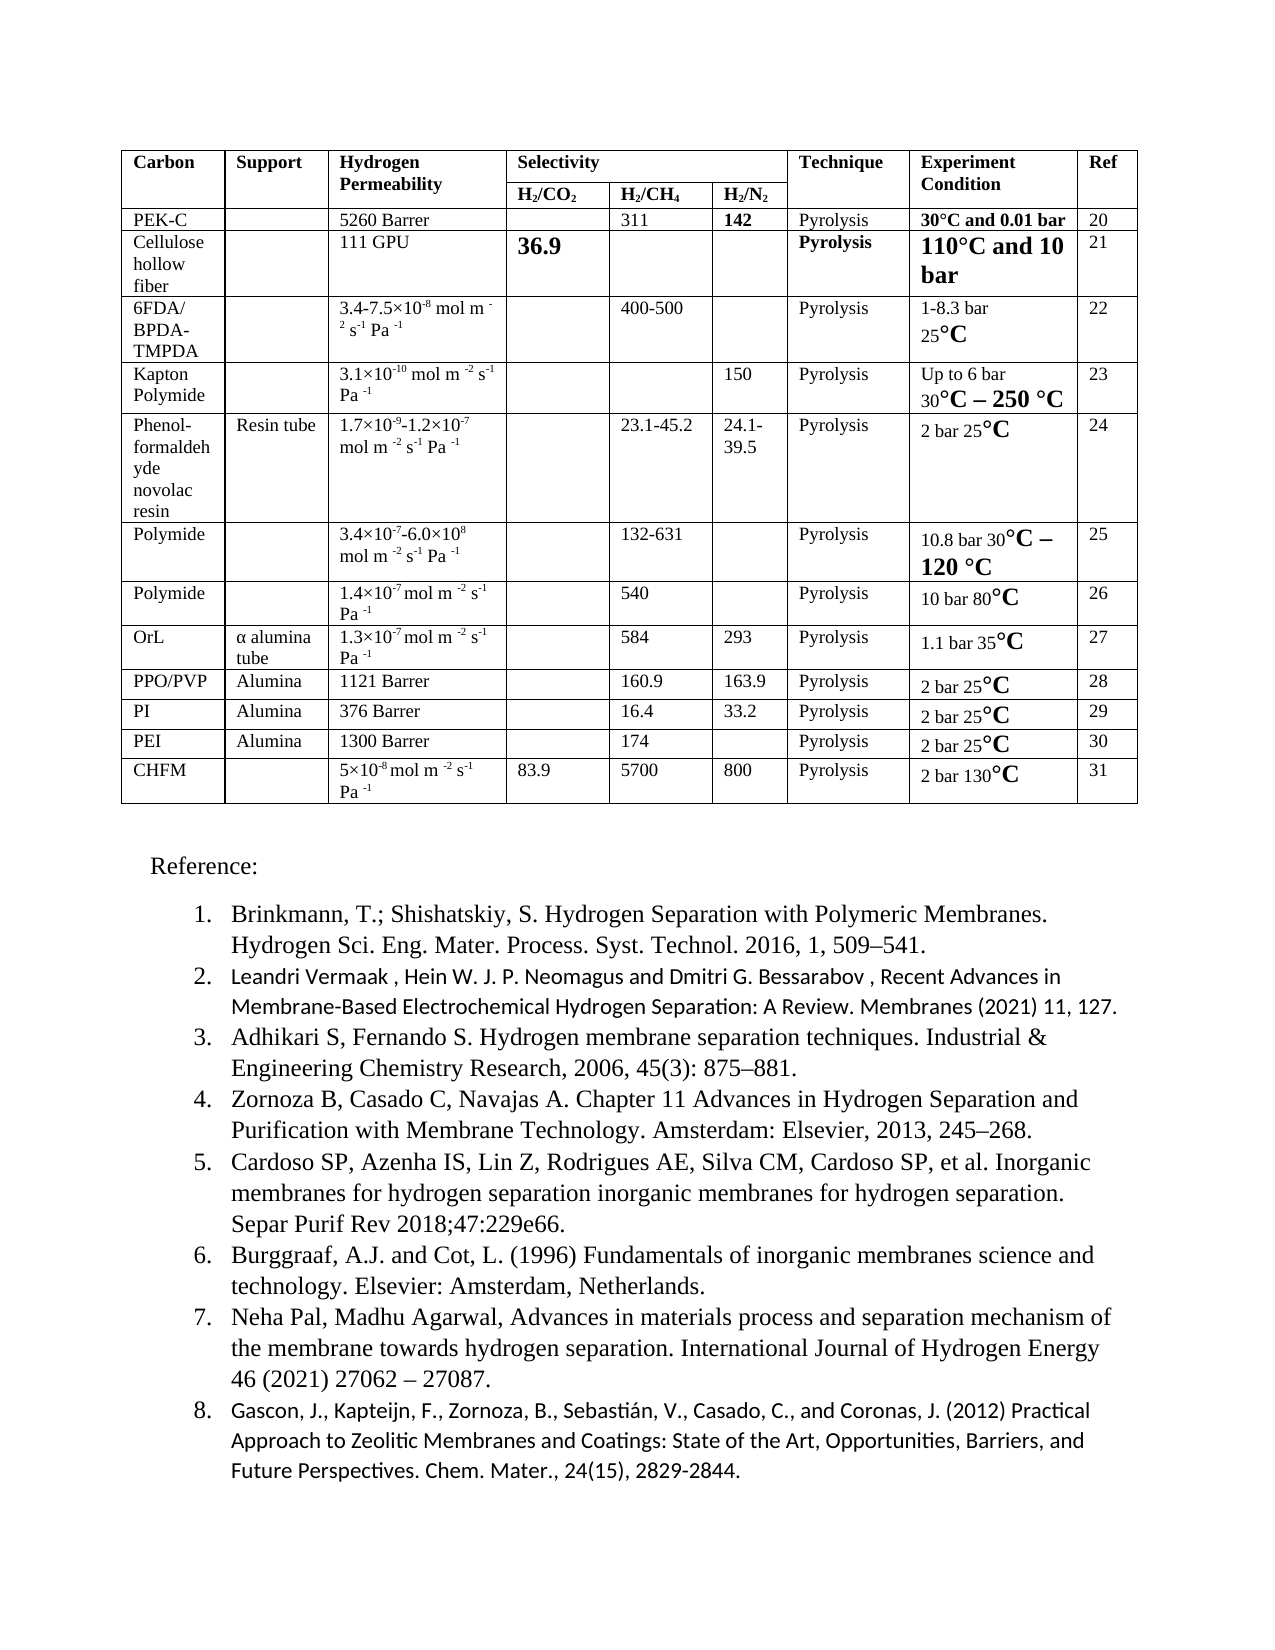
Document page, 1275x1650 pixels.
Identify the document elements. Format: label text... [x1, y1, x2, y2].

table_cell 21 [1078, 231, 1137, 296]
table_cell 174 [610, 730, 712, 758]
text Reference: [150, 851, 1125, 880]
table_cell Pyrolysis [788, 209, 909, 230]
table_cell 160.9 [610, 670, 712, 699]
table_cell CHFM [122, 759, 224, 802]
table_cell α alumina tube [226, 626, 328, 669]
table_cell H2/N2 [713, 183, 787, 208]
table_cell 1.1 bar 35°C [910, 626, 1077, 669]
table_cell 2 bar 25°C [910, 700, 1077, 728]
table_cell 23 [1078, 363, 1137, 413]
table_cell PEI [122, 730, 224, 758]
table_cell [507, 670, 609, 699]
table_cell 24 [1078, 414, 1137, 522]
table_cell 3.4-7.5×10-8 mol m -2 s-1 Pa -1 [329, 297, 506, 362]
table_cell PEK-C [122, 209, 224, 230]
table_cell Polymide [122, 523, 224, 581]
table_cell 1.4×10-7 mol m -2 s-1 Pa -1 [329, 582, 506, 625]
table_cell [507, 700, 609, 728]
list Zornoza B, Casado C, Navajas A. Chapter 11 Advances in Hydrogen Separation and Purification with Membrane Technology. Amsterdam: Elsevier, 2013, 245–268. [193, 1084, 1125, 1144]
table_cell 10 bar 80°C [910, 582, 1077, 625]
table_cell [226, 759, 328, 802]
table_cell 31 [1078, 759, 1137, 802]
table_cell [507, 523, 609, 581]
table_cell 540 [610, 582, 712, 625]
list Adhikari S, Fernando S. Hydrogen membrane separation techniques. Industrial & Engineering Chemistry Research, 2006, 45(3): 875–881. [193, 1022, 1125, 1082]
table_cell 30°C and 0.01 bar [910, 209, 1077, 230]
table_cell H2/CH4 [610, 183, 712, 208]
table_cell 132-631 [610, 523, 712, 581]
table_cell 5×10-8 mol m -2 s-1 Pa -1 [329, 759, 506, 802]
list Neha Pal, Madhu Agarwal, Advances in materials process and separation mechanism of the membrane towards hydrogen separation. International Journal of Hydrogen Energy 46 (2021) 27062 – 27087. [193, 1302, 1125, 1393]
table_header Selectivity [507, 151, 787, 182]
table_cell H2/CO2 [507, 183, 609, 208]
table_cell Polymide [122, 582, 224, 625]
table_cell [507, 414, 609, 522]
table_cell Cellulose hollow fiber [122, 231, 224, 296]
table_cell [713, 582, 787, 625]
table_cell Pyrolysis [788, 626, 909, 669]
list Gascon, J., Kapteijn, F., Zornoza, B., Sebastián, V., Casado, C., and Coronas, J. (2012) Practical Approach to Zeolitic Membranes and Coatings: State of the Art, Opportunities, Barriers, and Future Perspectives. Chem. Mater., 24(15), 2829-2844. [193, 1395, 1125, 1484]
table_cell 142 [713, 209, 787, 230]
table_header Ref [1078, 151, 1137, 208]
table_cell 1300 Barrer [329, 730, 506, 758]
table_cell 2 bar 25°C [910, 730, 1077, 758]
table_header Support [226, 151, 328, 208]
table_cell 376 Barrer [329, 700, 506, 728]
table_cell 1.7×10-9-1.2×10-7 mol m -2 s-1 Pa -1 [329, 414, 506, 522]
table_cell Pyrolysis [788, 297, 909, 362]
list Burggraaf, A.J. and Cot, L. (1996) Fundamentals of inorganic membranes science and technology. Elsevier: Amsterdam, Netherlands. [193, 1240, 1125, 1299]
table_cell 1121 Barrer [329, 670, 506, 699]
table_cell Pyrolysis [788, 730, 909, 758]
table_cell 3.1×10-10 mol m -2 s-1 Pa -1 [329, 363, 506, 413]
table_cell 584 [610, 626, 712, 669]
table_header Hydrogen Permeability [329, 151, 506, 208]
table_cell 24.1-39.5 [713, 414, 787, 522]
table_cell Pyrolysis [788, 759, 909, 802]
table_cell 20 [1078, 209, 1137, 230]
table_cell 1-8.3 bar 25°C [910, 297, 1077, 362]
table_cell [226, 363, 328, 413]
table_cell 29 [1078, 700, 1137, 728]
table_cell [507, 730, 609, 758]
table_cell 800 [713, 759, 787, 802]
table_cell [713, 231, 787, 296]
table_cell [507, 363, 609, 413]
table_cell [610, 363, 712, 413]
table_cell OrL [122, 626, 224, 669]
table_cell [226, 231, 328, 296]
list Leandri Vermaak , Hein W. J. P. Neomagus and Dmitri G. Bessarabov , Recent Advances in Membrane-Based Electrochemical Hydrogen Separation: A Review. Membranes (2021) 11, 127. [193, 961, 1125, 1020]
table_cell [713, 297, 787, 362]
table_cell 25 [1078, 523, 1137, 581]
table_cell Pyrolysis [788, 363, 909, 413]
table_cell 150 [713, 363, 787, 413]
table_cell 30 [1078, 730, 1137, 758]
list Cardoso SP, Azenha IS, Lin Z, Rodrigues AE, Silva CM, Cardoso SP, et al. Inorganic membranes for hydrogen separation inorganic membranes for hydrogen separation. Separ Purif Rev 2018;47:229e66. [193, 1147, 1125, 1237]
table_cell 16.4 [610, 700, 712, 728]
table_cell [226, 523, 328, 581]
table_cell [226, 209, 328, 230]
table_cell 28 [1078, 670, 1137, 699]
table_cell 2 bar 25°C [910, 414, 1077, 522]
table_cell 311 [610, 209, 712, 230]
table_cell 3.4×10-7-6.0×108 mol m -2 s-1 Pa -1 [329, 523, 506, 581]
table_cell [507, 626, 609, 669]
table_cell PPO/PVP [122, 670, 224, 699]
table_cell Pyrolysis [788, 670, 909, 699]
table_cell Pyrolysis [788, 231, 909, 296]
table_header Technique [788, 151, 909, 208]
table_cell Pyrolysis [788, 414, 909, 522]
table_cell Pyrolysis [788, 523, 909, 581]
table_cell 5700 [610, 759, 712, 802]
table_header Carbon [122, 151, 224, 208]
table_cell 400-500 [610, 297, 712, 362]
table_cell Alumina [226, 730, 328, 758]
table_cell 27 [1078, 626, 1137, 669]
table_cell 2 bar 130°C [910, 759, 1077, 802]
table_cell Pyrolysis [788, 700, 909, 728]
table_cell [507, 209, 609, 230]
table_cell [226, 582, 328, 625]
table_cell Resin tube [226, 414, 328, 522]
table_cell 83.9 [507, 759, 609, 802]
table_cell Alumina [226, 670, 328, 699]
table_cell 33.2 [713, 700, 787, 728]
table_cell 110°C and 10 bar [910, 231, 1077, 296]
table_cell [713, 523, 787, 581]
table_cell 293 [713, 626, 787, 669]
table_cell [507, 582, 609, 625]
table_cell Phenol-formaldehyde novolac resin [122, 414, 224, 522]
table_cell 6FDA/BPDA-TMPDA [122, 297, 224, 362]
table_cell 163.9 [713, 670, 787, 699]
table_cell Pyrolysis [788, 582, 909, 625]
table_cell 5260 Barrer [329, 209, 506, 230]
table_cell [507, 297, 609, 362]
table_cell [226, 297, 328, 362]
table_cell [610, 231, 712, 296]
table_cell Up to 6 bar 30°C – 250 °C [910, 363, 1077, 413]
table_cell 22 [1078, 297, 1137, 362]
table_cell 36.9 [507, 231, 609, 296]
table_header Experiment Condition [910, 151, 1077, 208]
table_cell 2 bar 25°C [910, 670, 1077, 699]
table_cell [713, 730, 787, 758]
table_cell 1.3×10-7 mol m -2 s-1 Pa -1 [329, 626, 506, 669]
table_cell Kapton Polymide [122, 363, 224, 413]
list Brinkmann, T.; Shishatskiy, S. Hydrogen Separation with Polymeric Membranes. Hydrogen Sci. Eng. Mater. Process. Syst. Technol. 2016, 1, 509–541. [193, 899, 1125, 959]
table_cell 26 [1078, 582, 1137, 625]
table_cell 10.8 bar 30°C – 120 °C [910, 523, 1077, 581]
table_cell PI [122, 700, 224, 728]
table_cell 23.1-45.2 [610, 414, 712, 522]
table_cell Alumina [226, 700, 328, 728]
table_cell 111 GPU [329, 231, 506, 296]
